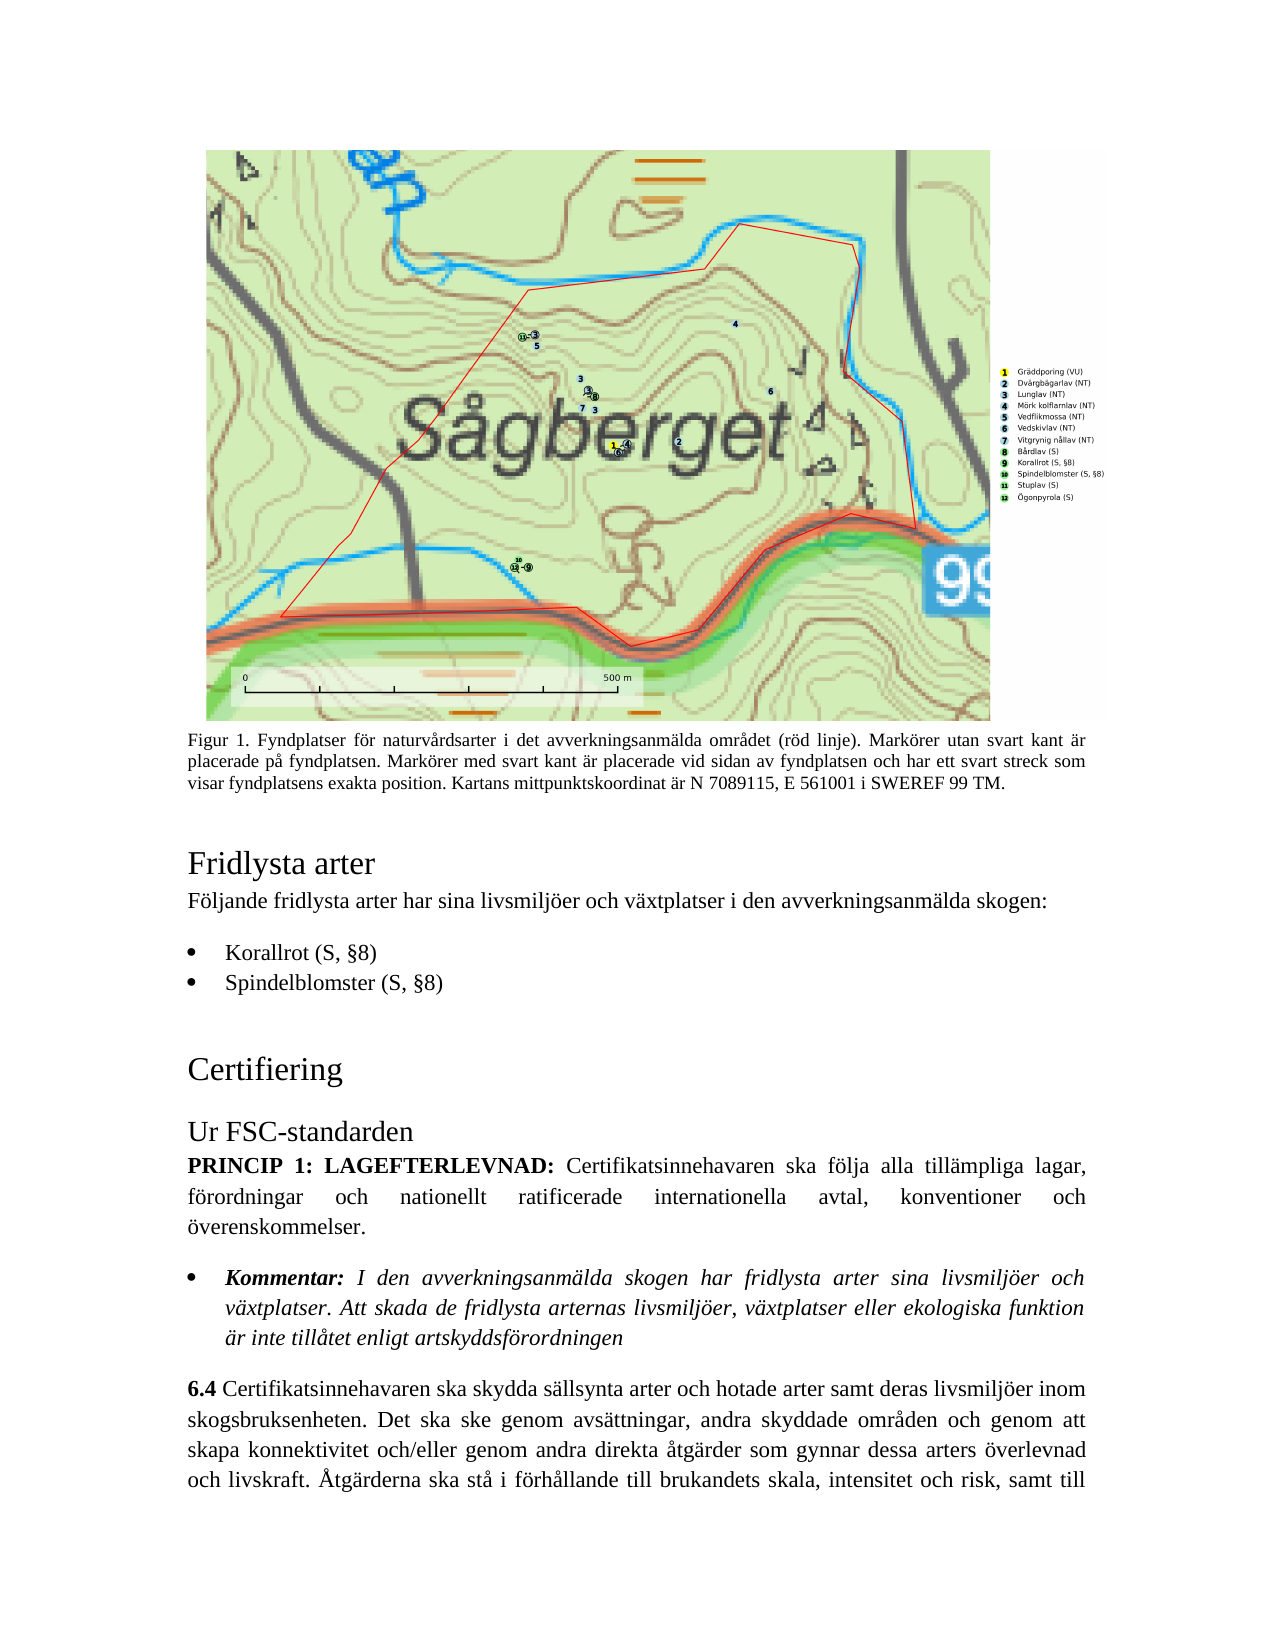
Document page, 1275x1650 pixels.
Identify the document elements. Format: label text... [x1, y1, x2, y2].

subtitle Fridlysta arter [187, 843, 1087, 882]
subtitle Ur FSC-standarden [187, 1114, 1087, 1147]
list Korallrot (S, §8) [187, 939, 1087, 965]
text PRINCIP 1: LAGEFTERLEVNAD: Certifikatsinnehavaren ska följa alla tillämpliga lagar, förordningar och nationellt ratificerade internationella avtal, konventioner och överenskommelser. [187, 1152, 1087, 1239]
text Följande fridlysta arter har sina livsmiljöer och växtplatser i den avverkningsanmälda skogen: [187, 888, 1087, 914]
subtitle Certifiering [187, 1049, 1087, 1087]
list Kommentar: I den avverkningsanmälda skogen har fridlysta arter sina livsmiljöer och växtplatser. Att skada de fridlysta arternas livsmiljöer, växtplatser eller ekologiska funktion är inte tillåtet enligt artskyddsförordningen [187, 1264, 1087, 1351]
picture [206, 150, 1107, 721]
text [187, 1375, 1087, 1492]
text Figur 1. Fyndplatser för naturvårdsarter i det avverkningsanmälda området (röd linje). Markörer utan svart kant är placerade på fyndplatsen. Markörer med svart kant är placerade vid sidan av fyndplatsen och har ett svart streck som visar fyndplatsens exakta position. Kartans mittpunktskoordinat är N 7089115, E 561001 i SWEREF 99 TM. [187, 729, 1087, 793]
list Spindelblomster (S, §8) [187, 969, 1087, 995]
